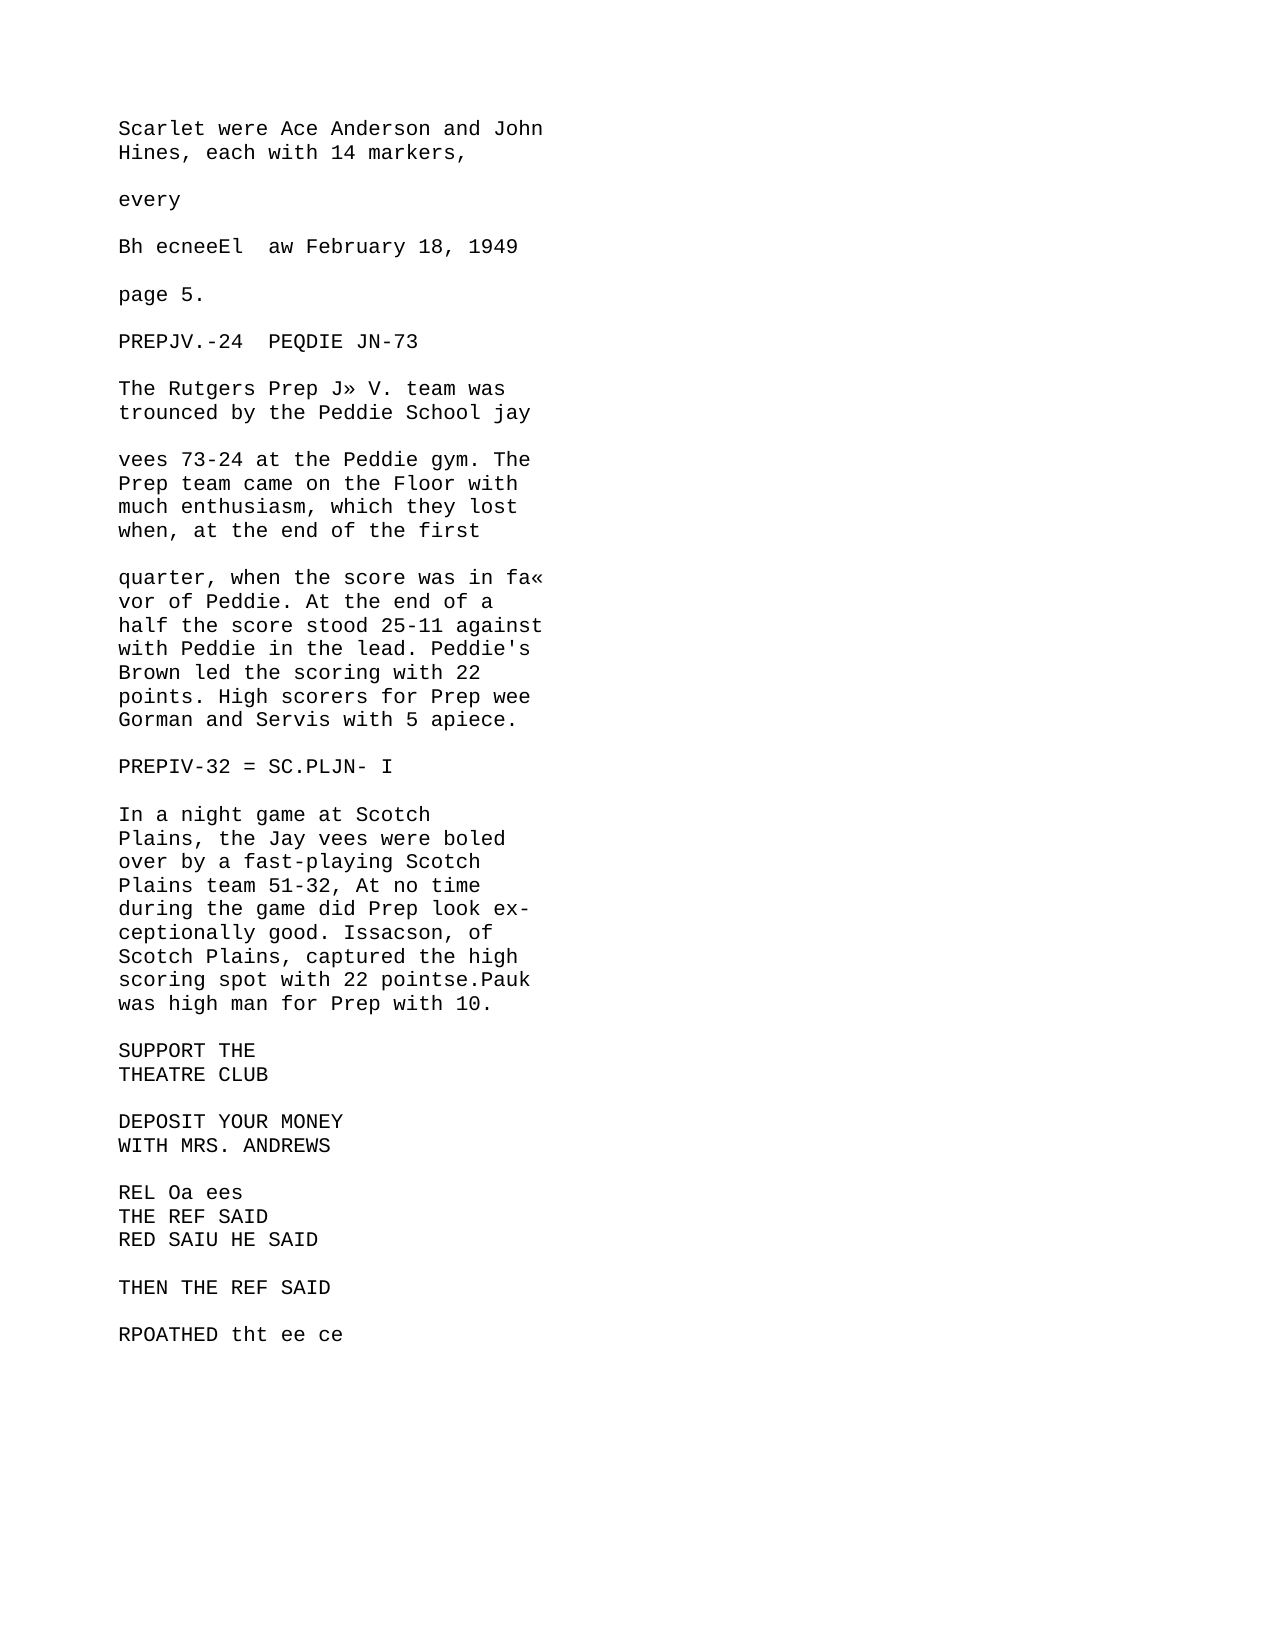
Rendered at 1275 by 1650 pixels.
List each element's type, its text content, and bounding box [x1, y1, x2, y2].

text In a night game at Scotch [118, 804, 1157, 827]
text THE REF SAID [118, 1206, 1157, 1229]
text THEN THE REF SAID [118, 1277, 1157, 1300]
text much enthusiasm, which they lost [118, 496, 1157, 520]
text Bh ecneeEl aw February 18, 1949 [118, 236, 1157, 260]
text REL Oa ees [118, 1182, 1157, 1206]
text Brown led the scoring with 22 [118, 662, 1157, 686]
text Scotch Plains, captured the high [118, 946, 1157, 969]
text was high man for Prep with 10. [118, 993, 1157, 1017]
text Scarlet were Ace Anderson and John [118, 118, 1157, 142]
text with Peddie in the lead. Peddie's [118, 638, 1157, 662]
text PREPJV.-24 PEQDIE JN-73 [118, 331, 1157, 354]
text Gorman and Servis with 5 apiece. [118, 709, 1157, 733]
text trounced by the Peddie School jay [118, 402, 1157, 426]
text RED SAIU HE SAID [118, 1229, 1157, 1253]
text RPOATHED tht ee ce [118, 1324, 1157, 1348]
text DEPOSIT YOUR MONEY [118, 1111, 1157, 1135]
text over by a fast-playing Scotch [118, 851, 1157, 875]
text The Rutgers Prep J» V. team was [118, 378, 1157, 402]
text ceptionally good. Issacson, of [118, 922, 1157, 946]
text Plains, the Jay vees were boled [118, 827, 1157, 851]
text THEATRE CLUB [118, 1064, 1157, 1088]
text vor of Peddie. At the end of a [118, 591, 1157, 615]
text during the game did Prep look ex- [118, 898, 1157, 922]
text when, at the end of the first [118, 520, 1157, 544]
text vees 73-24 at the Peddie gym. The [118, 449, 1157, 473]
text Prep team came on the Floor with [118, 473, 1157, 496]
text page 5. [118, 284, 1157, 307]
text SUPPORT THE [118, 1040, 1157, 1064]
text WITH MRS. ANDREWS [118, 1135, 1157, 1158]
text every [118, 189, 1157, 213]
text half the score stood 25-11 against [118, 615, 1157, 638]
text quarter, when the score was in fa« [118, 567, 1157, 591]
text Plains team 51-32, At no time [118, 875, 1157, 898]
text Hines, each with 14 markers, [118, 142, 1157, 165]
text scoring spot with 22 pointse.Pauk [118, 969, 1157, 993]
text points. High scorers for Prep wee [118, 686, 1157, 709]
text PREPIV-32 = SC.PLJN- I [118, 757, 1157, 780]
